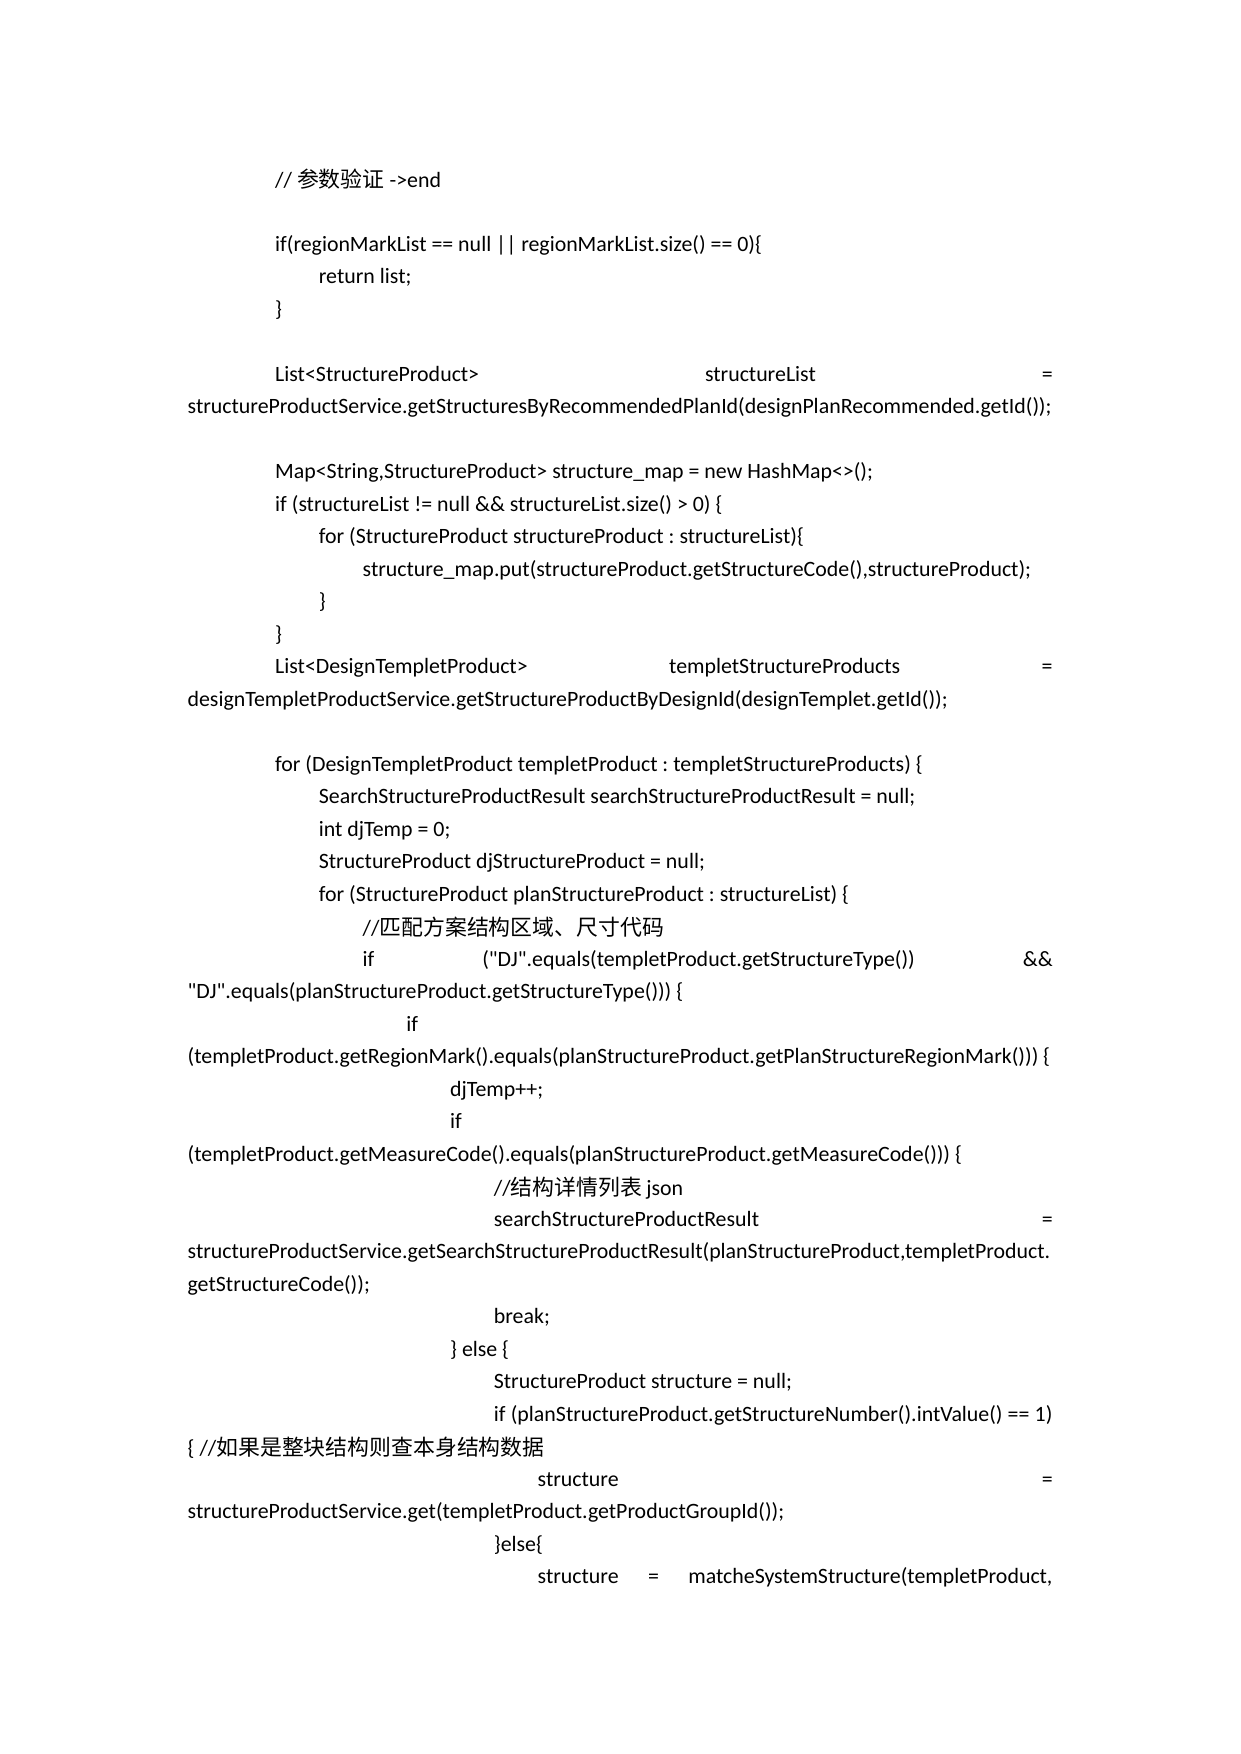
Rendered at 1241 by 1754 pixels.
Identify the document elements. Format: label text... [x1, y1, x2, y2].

text List<StructureProduct> structureList = structureProductService.getStructuresByRecommendedPlanId(designPlanRecommended.getId()); [187, 357, 1053, 422]
text List<DesignTempletProduct> templetStructureProducts = designTempletProductService.getStructureProductByDesignId(designTemplet.getId()); [187, 649, 1053, 714]
text StructureProduct structure = null; [187, 1364, 1053, 1397]
text SearchStructureProductResult searchStructureProductResult = null; [187, 779, 1053, 812]
text if (templetProduct.getMeasureCode().equals(planStructureProduct.getMeasureCode())) { [187, 1104, 1053, 1169]
text } [187, 617, 1053, 649]
text structure_map.put(structureProduct.getStructureCode(),structureProduct); [187, 552, 1053, 584]
text if ("DJ".equals(templetProduct.getStructureType()) && "DJ".equals(planStructureProduct.getStructureType())) { [187, 942, 1053, 1007]
text }else{ [187, 1527, 1053, 1559]
text //匹配方案结构区域、尺寸代码 [187, 909, 1053, 942]
text djTemp++; [187, 1072, 1053, 1104]
text //结构详情列表json [187, 1169, 1053, 1202]
text } [187, 292, 1053, 324]
text // 参数验证 ->end [187, 162, 1053, 194]
text if(regionMarkList == null || regionMarkList.size() == 0){ [187, 227, 1053, 259]
text structure = structureProductService.get(templetProduct.getProductGroupId()); [187, 1462, 1053, 1527]
text } [187, 584, 1053, 617]
text for (DesignTempletProduct templetProduct : templetStructureProducts) { [187, 747, 1053, 779]
text return list; [187, 259, 1053, 292]
text break; [187, 1299, 1053, 1332]
text StructureProduct djStructureProduct = null; [187, 844, 1053, 877]
text Map<String,StructureProduct> structure_map = new HashMap<>(); [187, 454, 1053, 487]
text searchStructureProductResult = structureProductService.getSearchStructureProductResult(planStructureProduct,templetProduct.getStructureCode()); [187, 1202, 1053, 1299]
text for (StructureProduct structureProduct : structureList){ [187, 519, 1053, 552]
text } else { [187, 1332, 1053, 1364]
text int djTemp = 0; [187, 812, 1053, 844]
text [187, 1559, 1053, 1592]
text if (structureList != null && structureList.size() > 0) { [187, 487, 1053, 519]
text for (StructureProduct planStructureProduct : structureList) { [187, 877, 1053, 909]
text if (templetProduct.getRegionMark().equals(planStructureProduct.getPlanStructureRegionMark())) { [187, 1007, 1053, 1072]
text if (planStructureProduct.getStructureNumber().intValue() == 1) { //如果是整块结构则查本身结构数据 [187, 1397, 1053, 1462]
